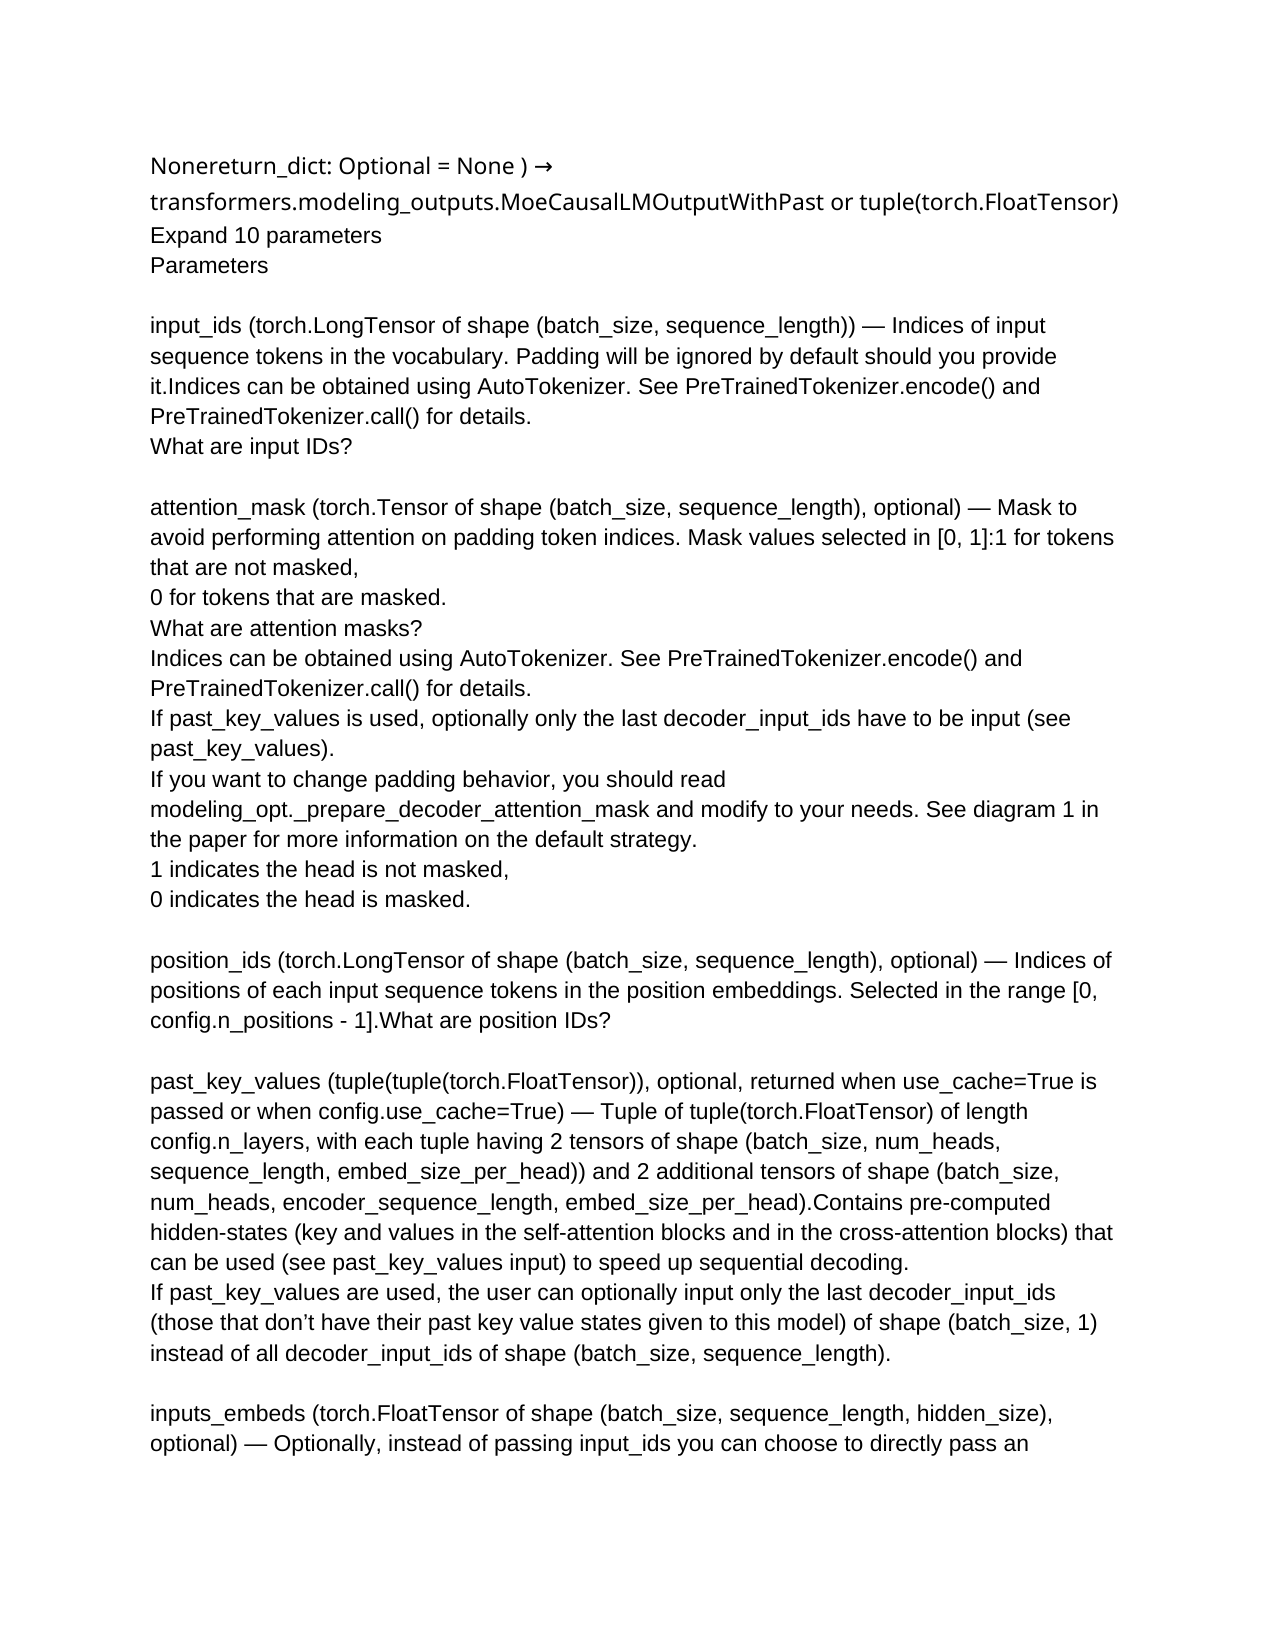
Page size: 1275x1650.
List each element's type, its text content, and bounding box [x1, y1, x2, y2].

text past_key_values (tuple(tuple(torch.FloatTensor)), optional, returned when use_cache=True is passed or when config.use_cache=True) — Tuple of tuple(torch.FloatTensor) of length config.n_layers, with each tuple having 2 tensors of shape (batch_size, num_heads, sequence_length, embed_size_per_head)) and 2 additional tensors of shape (batch_size, num_heads, encoder_sequence_length, embed_size_per_head).Contains pre-computed hidden-states (key and values in the self-attention blocks and in the cross-attention blocks) that can be used (see past_key_values input) to speed up sequential decoding. [150, 1068, 1125, 1275]
text Indices can be obtained using AutoTokenizer. See PreTrainedTokenizer.encode() and PreTrainedTokenizer.call() for details. [150, 645, 1125, 701]
text input_ids (torch.LongTensor of shape (batch_size, sequence_length)) — Indices of input sequence tokens in the vocabulary. Padding will be ignored by default should you provide it.Indices can be obtained using AutoTokenizer. See PreTrainedTokenizer.encode() and PreTrainedTokenizer.call() for details. [150, 312, 1125, 429]
text position_ids (torch.LongTensor of shape (batch_size, sequence_length), optional) — Indices of positions of each input sequence tokens in the position embeddings. Selected in the range [0, config.n_positions - 1].What are position IDs? [150, 947, 1125, 1034]
text 1 indicates the head is not masked, [150, 856, 1125, 883]
text If past_key_values are used, the user can optionally input only the last decoder_input_ids (those that don’t have their past key value states given to this model) of shape (batch_size, 1) instead of all decoder_input_ids of shape (batch_size, sequence_length). [150, 1279, 1125, 1366]
text Parameters [150, 252, 1125, 278]
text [150, 1400, 1125, 1457]
text 0 for tokens that are masked. [150, 584, 1125, 611]
text What are attention masks? [150, 614, 1125, 641]
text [150, 150, 1125, 217]
text Expand 10 parameters [150, 222, 1125, 248]
text If past_key_values is used, optionally only the last decoder_input_ids have to be input (see past_key_values). [150, 705, 1125, 762]
text What are input IDs? [150, 433, 1125, 460]
text attention_mask (torch.Tensor of shape (batch_size, sequence_length), optional) — Mask to avoid performing attention on padding token indices. Mask values selected in [0, 1]:1 for tokens that are not masked, [150, 494, 1125, 581]
text If you want to change padding behavior, you should read modeling_opt._prepare_decoder_attention_mask and modify to your needs. See diagram 1 in the paper for more information on the default strategy. [150, 766, 1125, 852]
text 0 indicates the head is masked. [150, 886, 1125, 913]
